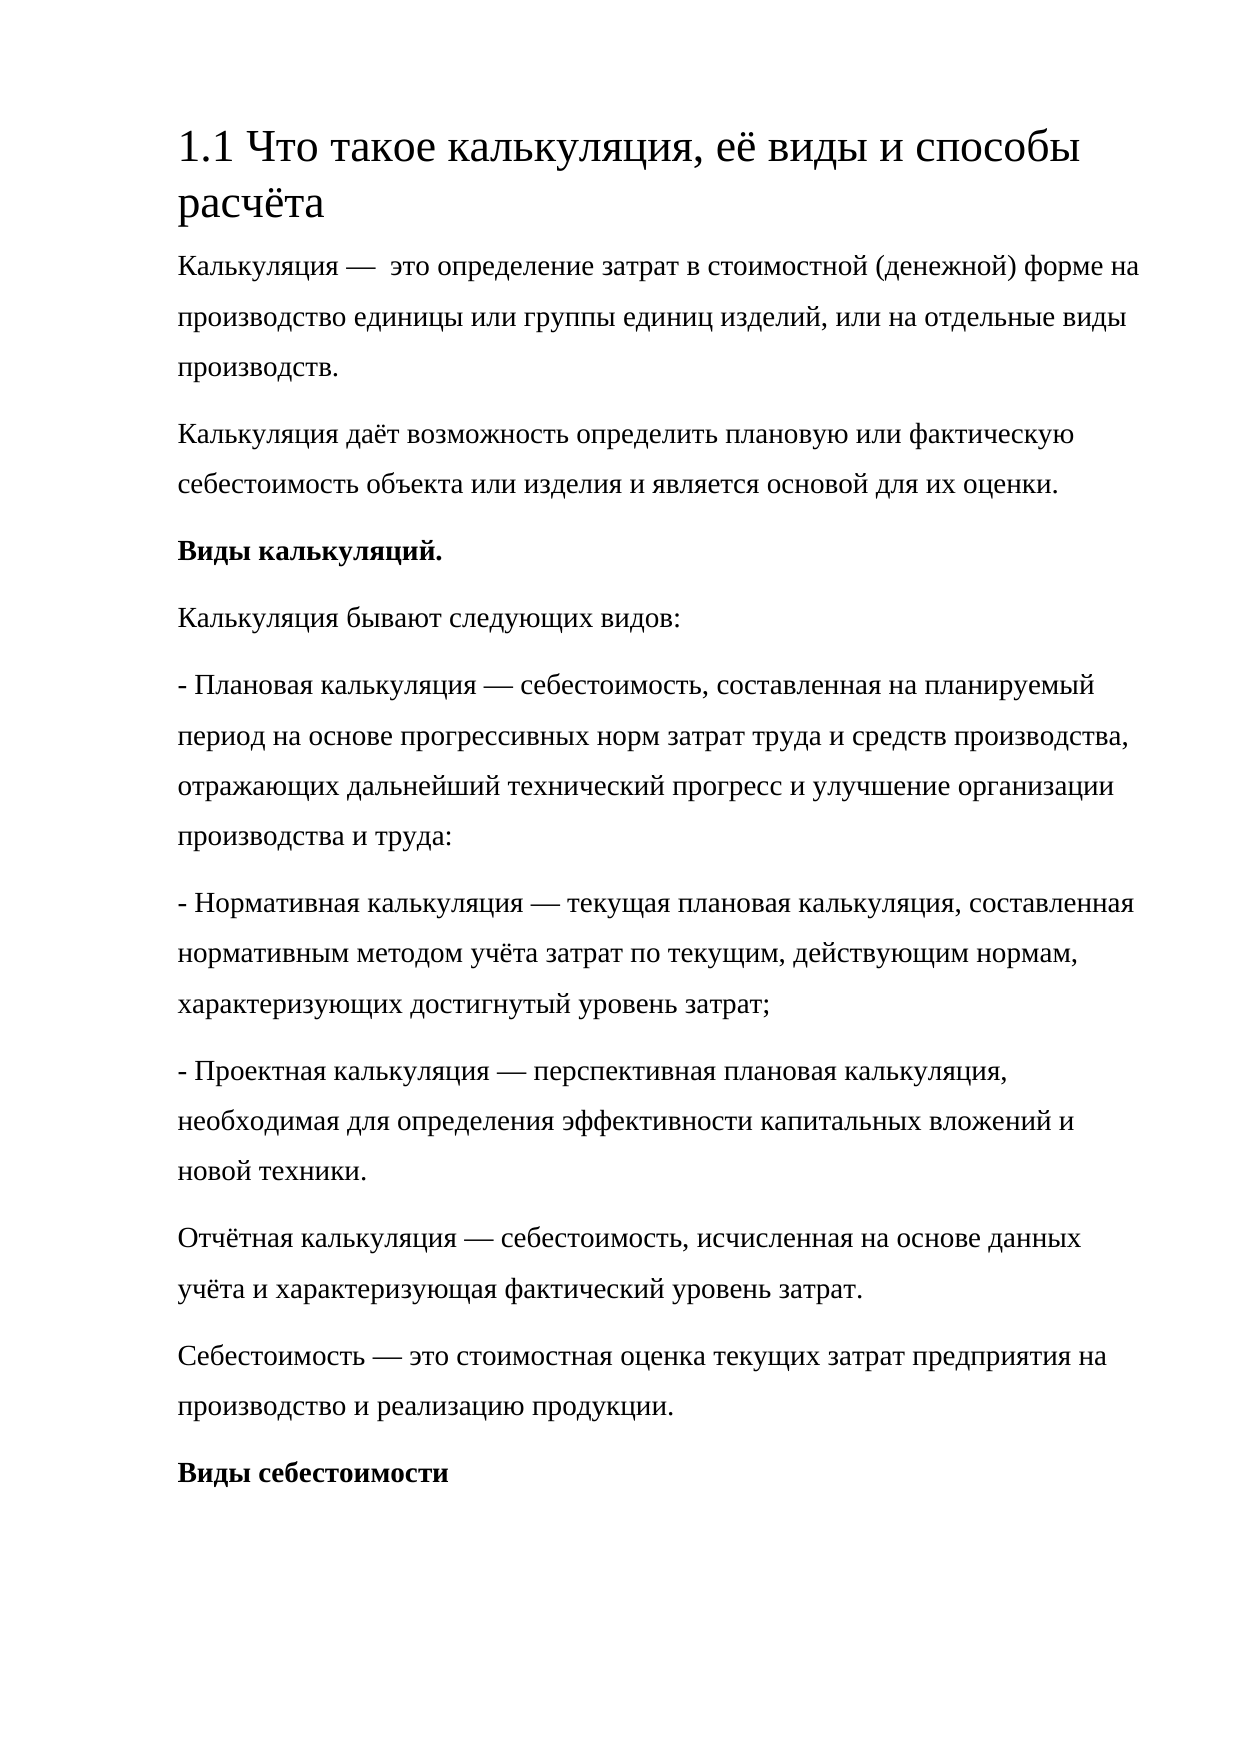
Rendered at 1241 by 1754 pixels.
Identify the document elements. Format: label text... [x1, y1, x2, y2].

text - Проектная калькуляция — перспективная плановая калькуляция, необходимая для определения эффективности капитальных вложений и новой техники. [177, 1053, 1152, 1187]
text Себестоимость — это стоимостная оценка текущих затрат предприятия на производство и реализацию продукции. [177, 1338, 1152, 1422]
text Калькуляция даёт возможность определить плановую или фактическую себестоимость объекта или изделия и является основой для их оценки. [177, 416, 1152, 500]
text Калькуляция — это определение затрат в стоимостной (денежной) форме на производство единицы или группы единиц изделий, или на отдельные виды производств. [177, 248, 1152, 383]
text Калькуляция бывают следующих видов: [177, 600, 1152, 634]
text - Плановая калькуляция — себестоимость, составленная на планируемый период на основе прогрессивных норм затрат труда и средств производства, отражающих дальнейший технический прогресс и улучшение организации производства и труда: [177, 667, 1152, 852]
text Виды калькуляций. [177, 533, 1152, 567]
text Виды себестоимости [177, 1455, 1152, 1489]
text Отчётная калькуляция — себестоимость, исчисленная на основе данных учёта и характеризующая фактический уровень затрат. [177, 1221, 1152, 1304]
text 1.1 Что такое калькуляция, её виды и способы расчёта [177, 118, 1152, 228]
text - Нормативная калькуляция — текущая плановая калькуляция, составленная нормативным методом учёта затрат по текущим, действующим нормам, характеризующих достигнутый уровень затрат; [177, 885, 1152, 1019]
